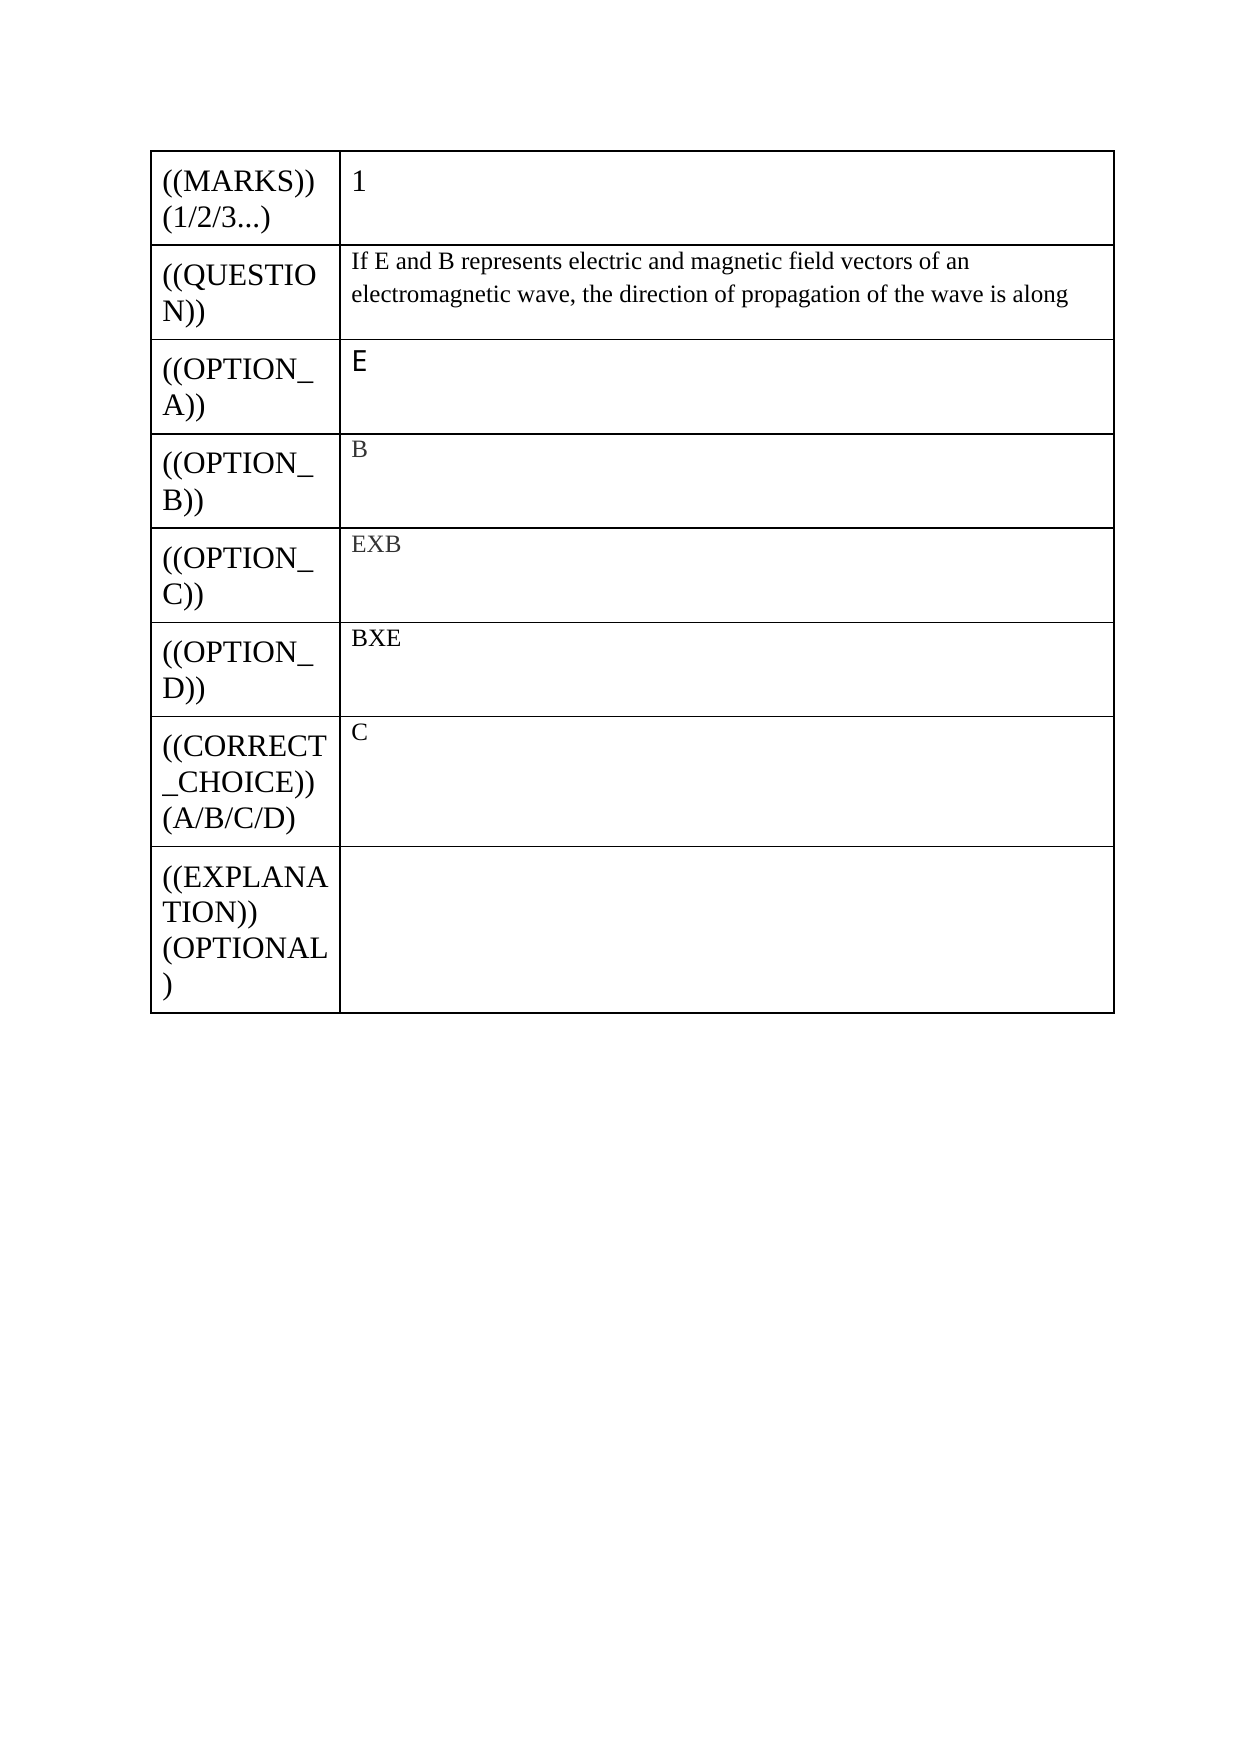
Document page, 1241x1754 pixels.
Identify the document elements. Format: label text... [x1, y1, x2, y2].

table_cell C [341, 717, 1113, 846]
table_cell ((OPTION_B)) [152, 435, 339, 527]
table_cell ((QUESTION)) [152, 246, 339, 338]
table_cell ((CORRECT_CHOICE)) (A/B/C/D) [152, 717, 339, 846]
table_cell If E and B represents electric and magnetic field vectors of an electromagnetic wave, the direction of propagation of the wave is along [341, 246, 1113, 338]
table_cell E [341, 340, 1113, 433]
table_header 1 [341, 152, 1113, 244]
table_cell B [341, 435, 1113, 527]
table_cell ((OPTION_A)) [152, 340, 339, 433]
table_cell BXE [341, 623, 1113, 716]
table_header ((MARKS)) (1/2/3...) [152, 152, 339, 244]
table_cell EXB [341, 529, 1113, 621]
table_cell [341, 847, 1113, 1012]
table_cell ((EXPLANATION)) (OPTIONAL) [152, 847, 339, 1012]
table_cell ((OPTION_D)) [152, 623, 339, 716]
table_cell ((OPTION_C)) [152, 529, 339, 621]
